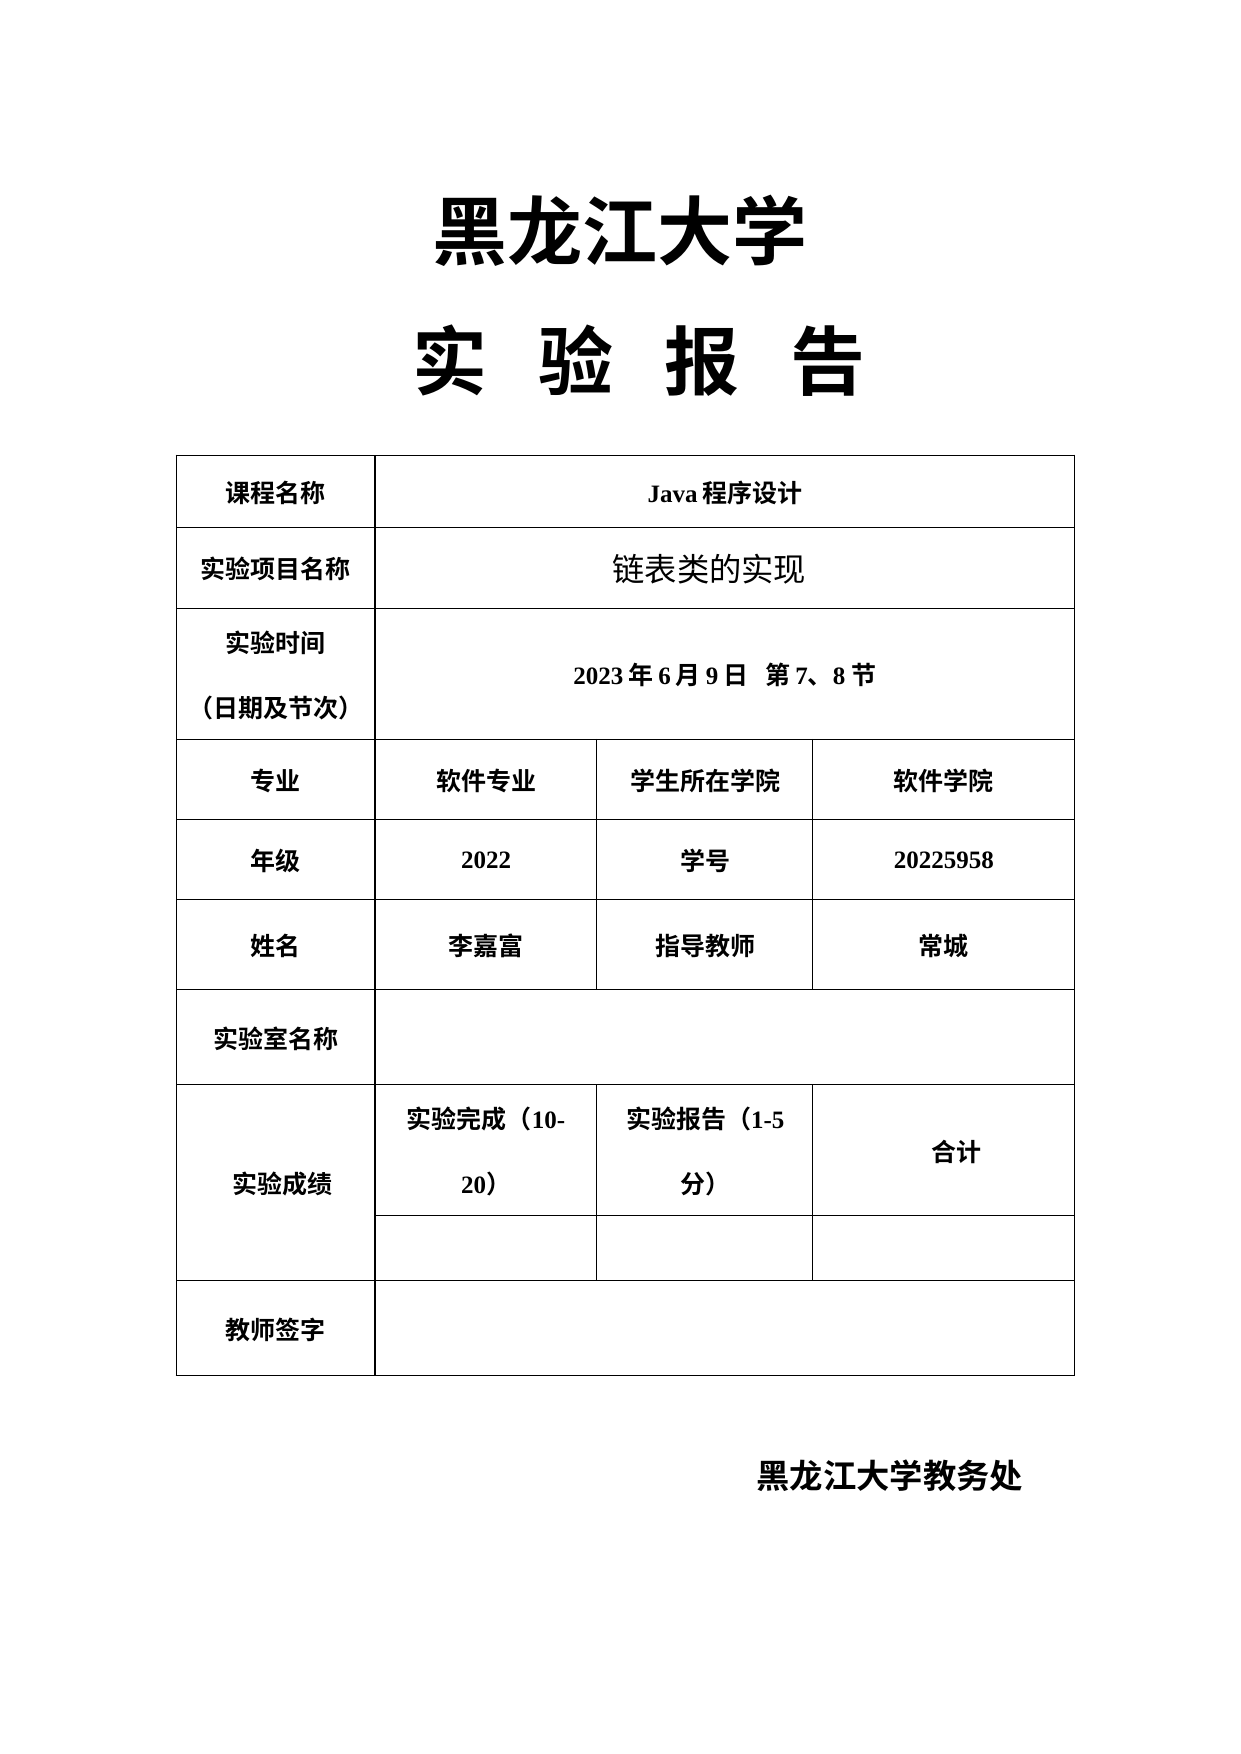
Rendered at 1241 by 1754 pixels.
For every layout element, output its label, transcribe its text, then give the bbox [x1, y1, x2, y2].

table_cell 指导教师 [597, 900, 812, 989]
table_cell 李嘉富 [376, 900, 596, 989]
table_cell 教师签字 [177, 1281, 374, 1375]
table_header Java程序设计 [376, 456, 1074, 527]
table_cell 实验室名称 [177, 990, 374, 1084]
table_cell 实验报告（1-5分） [597, 1085, 812, 1215]
table_cell 常城 [813, 900, 1074, 989]
table_cell [376, 990, 1074, 1084]
table_cell [376, 1216, 596, 1280]
table_cell 实验成绩 [177, 1085, 374, 1280]
table_cell 实验时间 （日期及节次） [177, 609, 374, 739]
table_cell 专业 [177, 740, 374, 818]
table_cell 学号 [597, 820, 812, 899]
text 黑龙江大学教务处 [187, 1441, 1053, 1506]
table_cell [813, 1216, 1074, 1280]
table_cell 软件学院 [813, 740, 1074, 818]
table_header 课程名称 [177, 456, 374, 527]
text 实 验 报 告 [187, 292, 1053, 422]
text 黑龙江大学 [187, 162, 1053, 292]
table_cell 学生所在学院 [597, 740, 812, 818]
table_cell [597, 1216, 812, 1280]
table_cell 实验项目名称 [177, 528, 374, 608]
table_cell 合计 [813, 1085, 1074, 1215]
table_cell 2022 [376, 820, 596, 899]
table_cell 20225958 [813, 820, 1074, 899]
table_cell 软件专业 [376, 740, 596, 818]
table_cell 链表类的实现 [376, 528, 1074, 608]
table_cell [376, 1281, 1074, 1375]
table_cell 姓名 [177, 900, 374, 989]
table_cell 年级 [177, 820, 374, 899]
table_cell 实验完成（10-20） [376, 1085, 596, 1215]
table_cell 2023年6月9日 第7、8 节 [376, 609, 1074, 739]
